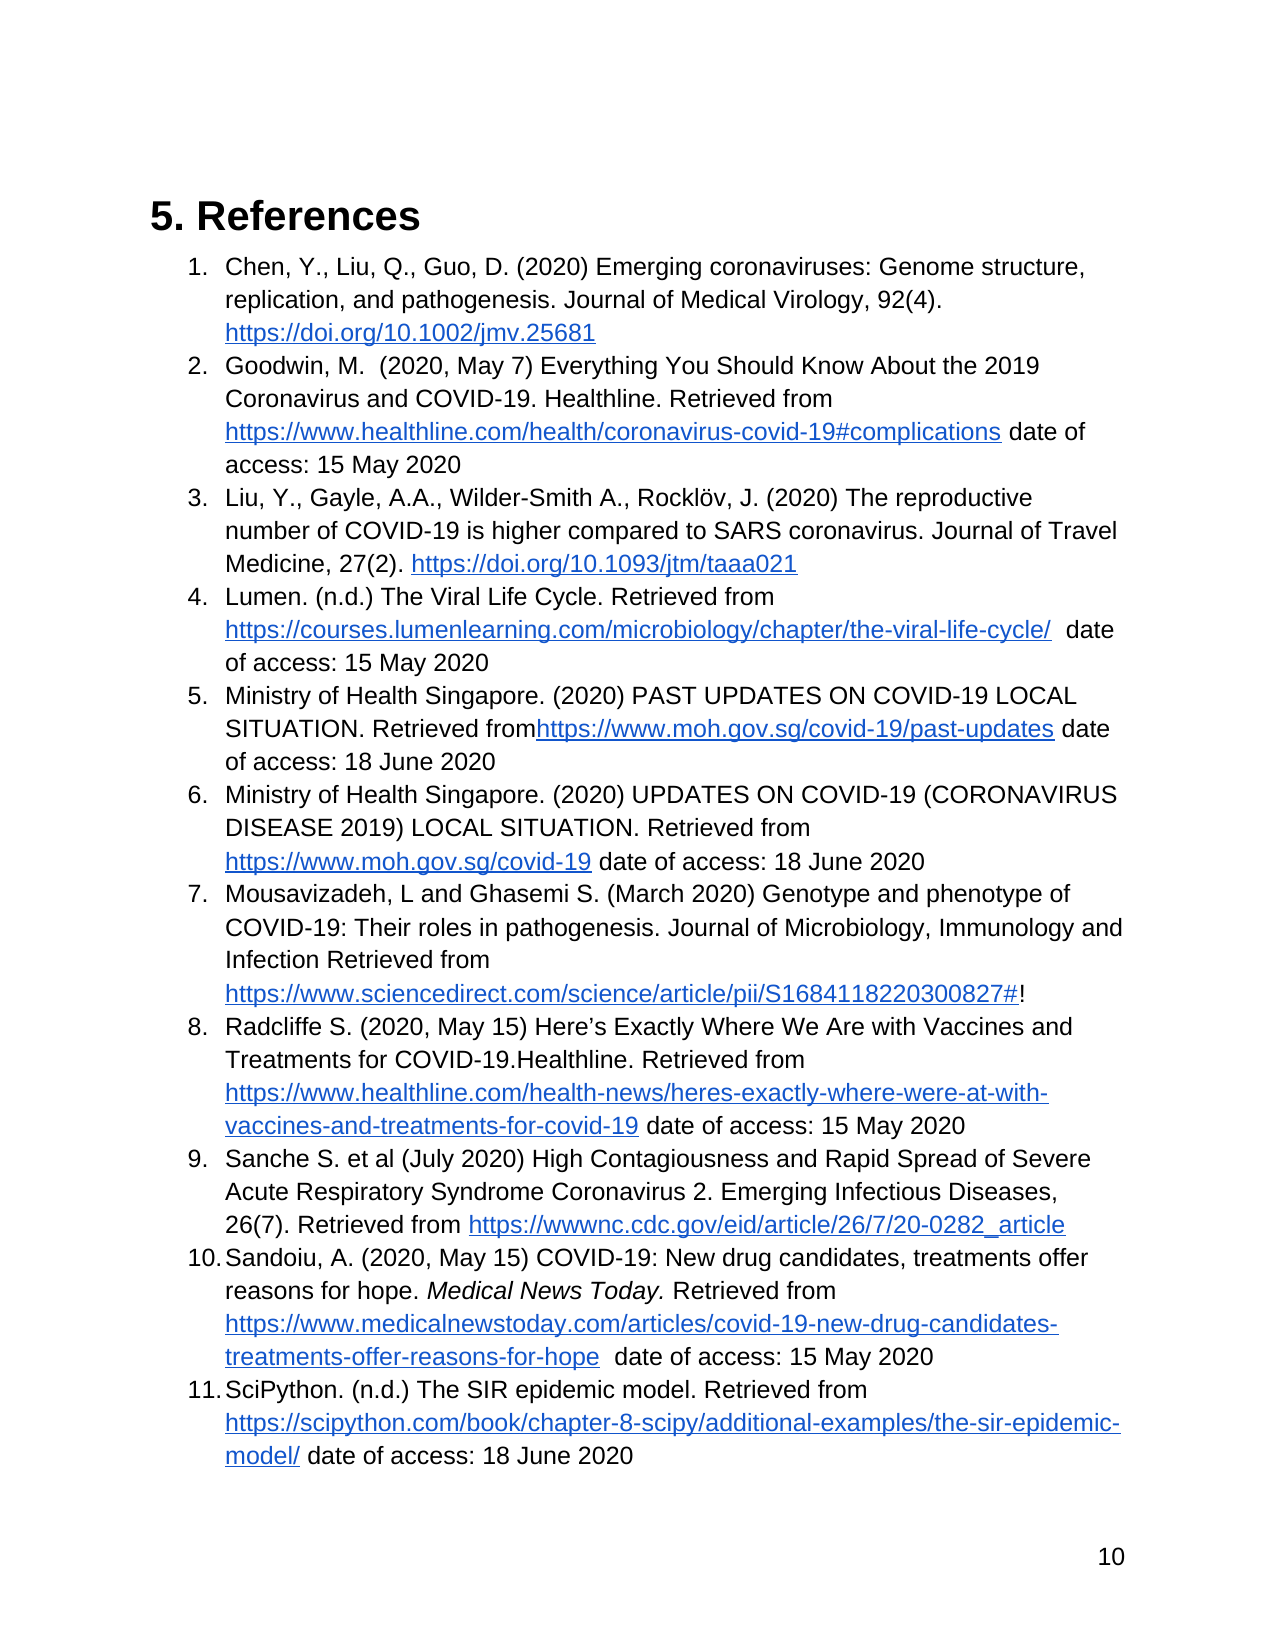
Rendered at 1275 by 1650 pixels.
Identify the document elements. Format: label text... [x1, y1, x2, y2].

list Goodwin, M. (2020, May 7) Everything You Should Know About the 2019 Coronavirus and COVID-19. Healthline. Retrieved from https://www.healthline.com/health/coronavirus-covid-19#complications date of access: 15 May 2020 [187, 351, 1125, 479]
list Chen, Y., Liu, Q., Guo, D. (2020) Emerging coronaviruses: Genome structure, replication, and pathogenesis. Journal of Medical Virology, 92(4). https://doi.org/10.1002/jmv.25681 [187, 252, 1125, 347]
list Ministry of Health Singapore. (2020) PAST UPDATES ON COVID-19 LOCAL SITUATION. Retrieved fromhttps://www.moh.gov.sg/covid-19/past-updates date of access: 18 June 2020 [187, 681, 1125, 776]
list Sandoiu, A. (2020, May 15) COVID-19: New drug candidates, treatments offer reasons for hope. Medical News Today. Retrieved from https://www.medicalnewstoday.com/articles/covid-19-new-drug-candidates-treatments-offer-reasons-for-hope date of access: 15 May 2020 [187, 1243, 1125, 1371]
list Lumen. (n.d.) The Viral Life Cycle. Retrieved from https://courses.lumenlearning.com/microbiology/chapter/the-viral-life-cycle/ date of access: 15 May 2020 [187, 582, 1125, 677]
list Sanche S. et al (July 2020) High Contagiousness and Rapid Spread of Severe Acute Respiratory Syndrome Coronavirus 2. Emerging Infectious Diseases, 26(7). Retrieved from https://wwwnc.cdc.gov/eid/article/26/7/20-0282_article [187, 1144, 1125, 1238]
list Mousavizadeh, L and Ghasemi S. (March 2020) Genotype and phenotype of COVID-19: Their roles in pathogenesis. Journal of Microbiology, Immunology and Infection Retrieved from https://www.sciencedirect.com/science/article/pii/S1684118220300827#! [187, 879, 1125, 1007]
list Ministry of Health Singapore. (2020) UPDATES ON COVID-19 (CORONAVIRUS DISEASE 2019) LOCAL SITUATION. Retrieved from https://www.moh.gov.sg/covid-19 date of access: 18 June 2020 [187, 780, 1125, 875]
list Radcliffe S. (2020, May 15) Here’s Exactly Where We Are with Vaccines and Treatments for COVID-19.Healthline. Retrieved from https://www.healthline.com/health-news/heres-exactly-where-were-at-with-vaccines-and-treatments-for-covid-19 date of access: 15 May 2020 [187, 1012, 1125, 1139]
list SciPython. (n.d.) The SIR epidemic model. Retrieved from https://scipython.com/book/chapter-8-scipy/additional-examples/the-sir-epidemic-model/ date of access: 18 June 2020 [187, 1375, 1125, 1469]
list Liu, Y., Gayle, A.A., Wilder-Smith A., Rocklöv, J. (2020) The reproductive number of COVID-19 is higher compared to SARS coronavirus. Journal of Travel Medicine, 27(2). https://doi.org/10.1093/jtm/taaa021 [187, 483, 1125, 578]
subtitle 5. References [150, 192, 1125, 239]
